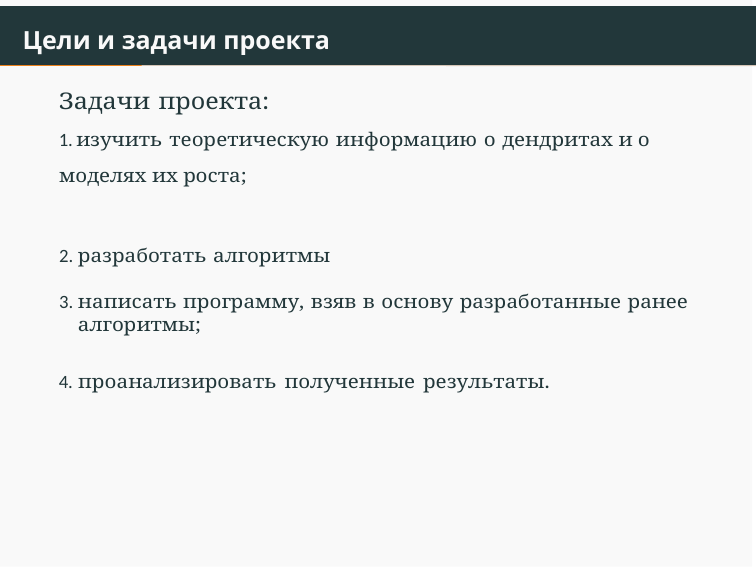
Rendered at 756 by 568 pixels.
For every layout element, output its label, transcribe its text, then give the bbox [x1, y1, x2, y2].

list разработать алгоритмы [59, 244, 756, 290]
list изучить теоретическую информацию о дендритах и о моделях их роста; [58, 126, 672, 232]
list проанализировать полученные результаты. [58, 368, 756, 394]
list написать программу, взяв в основу разработанные ранее алгоритмы; [59, 290, 756, 358]
text Задачи проекта: [0, 85, 756, 117]
